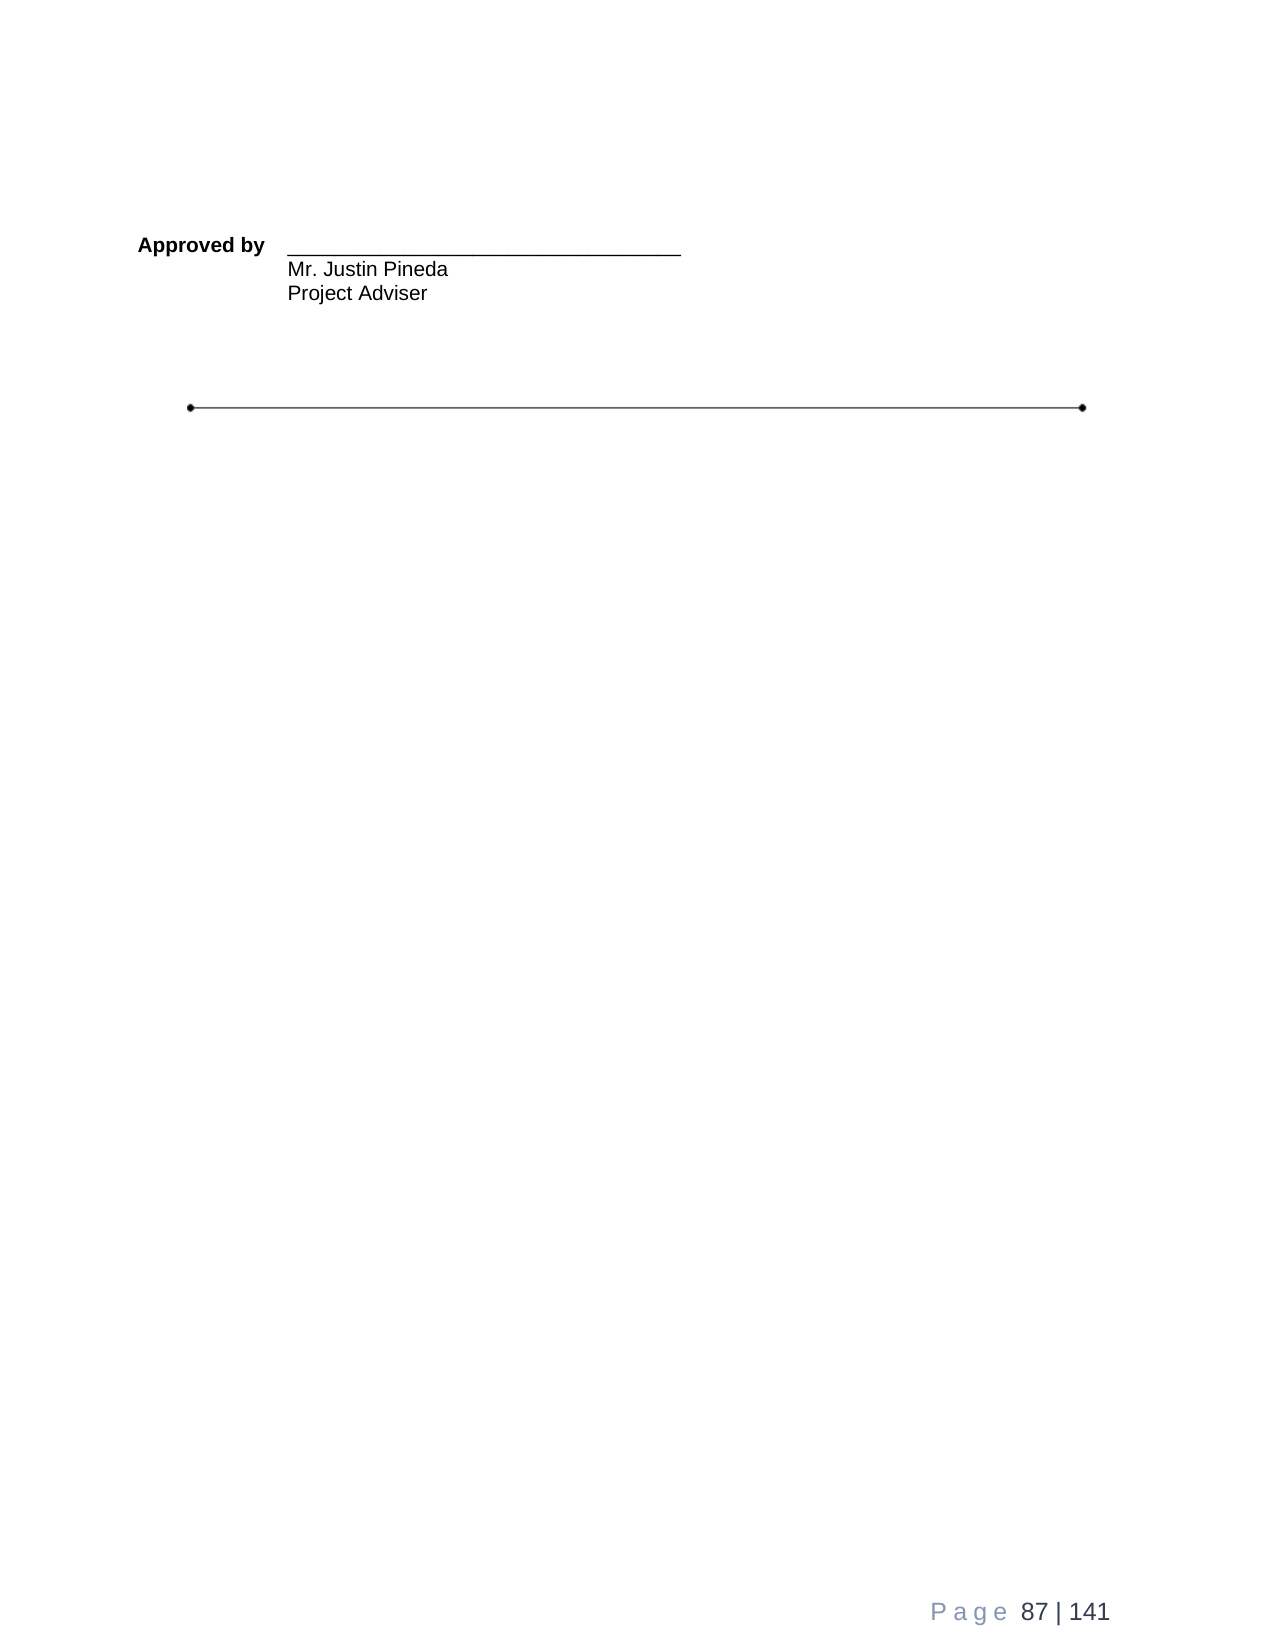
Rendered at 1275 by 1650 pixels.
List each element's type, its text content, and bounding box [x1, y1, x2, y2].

picture [187, 401, 1088, 417]
text Approved by __________________________________ [137, 233, 1137, 257]
text Mr. Justin Pineda Project Adviser [137, 257, 1137, 305]
